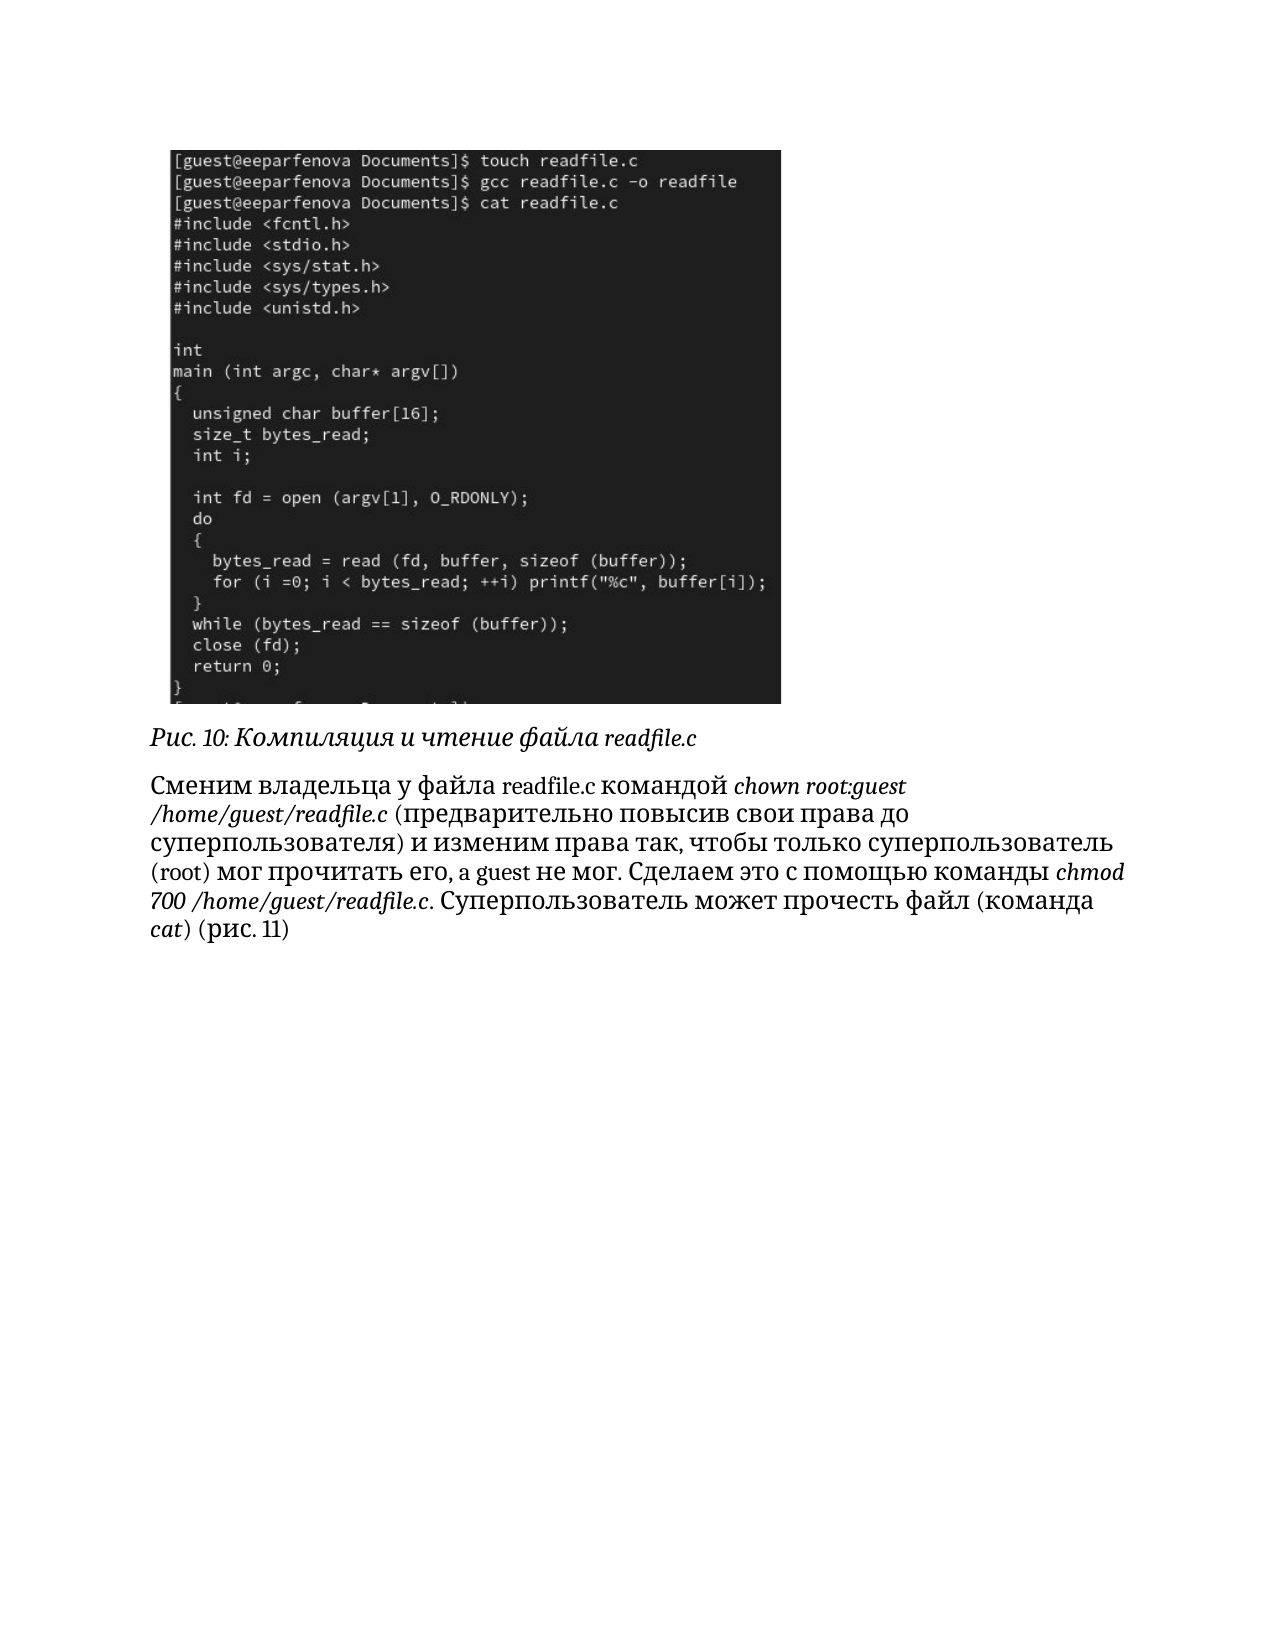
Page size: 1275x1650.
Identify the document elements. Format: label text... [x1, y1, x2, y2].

picture [168, 150, 782, 704]
text Рис. 10: Компиляция и чтение файла readfile.c [150, 724, 1125, 753]
text Сменим владельца у файла readfile.c командой chown root:guest /home/guest/readfile.c (предварительно повысив свои права до суперпользователя) и изменим права так, чтобы только суперпользователь (root) мог прочитать его, a guest не мог. Сделаем это с помощью команды chmod 700 /home/guest/readfile.c. Суперпользователь может прочесть файл (команда cat) (рис. 11) [150, 772, 1125, 944]
